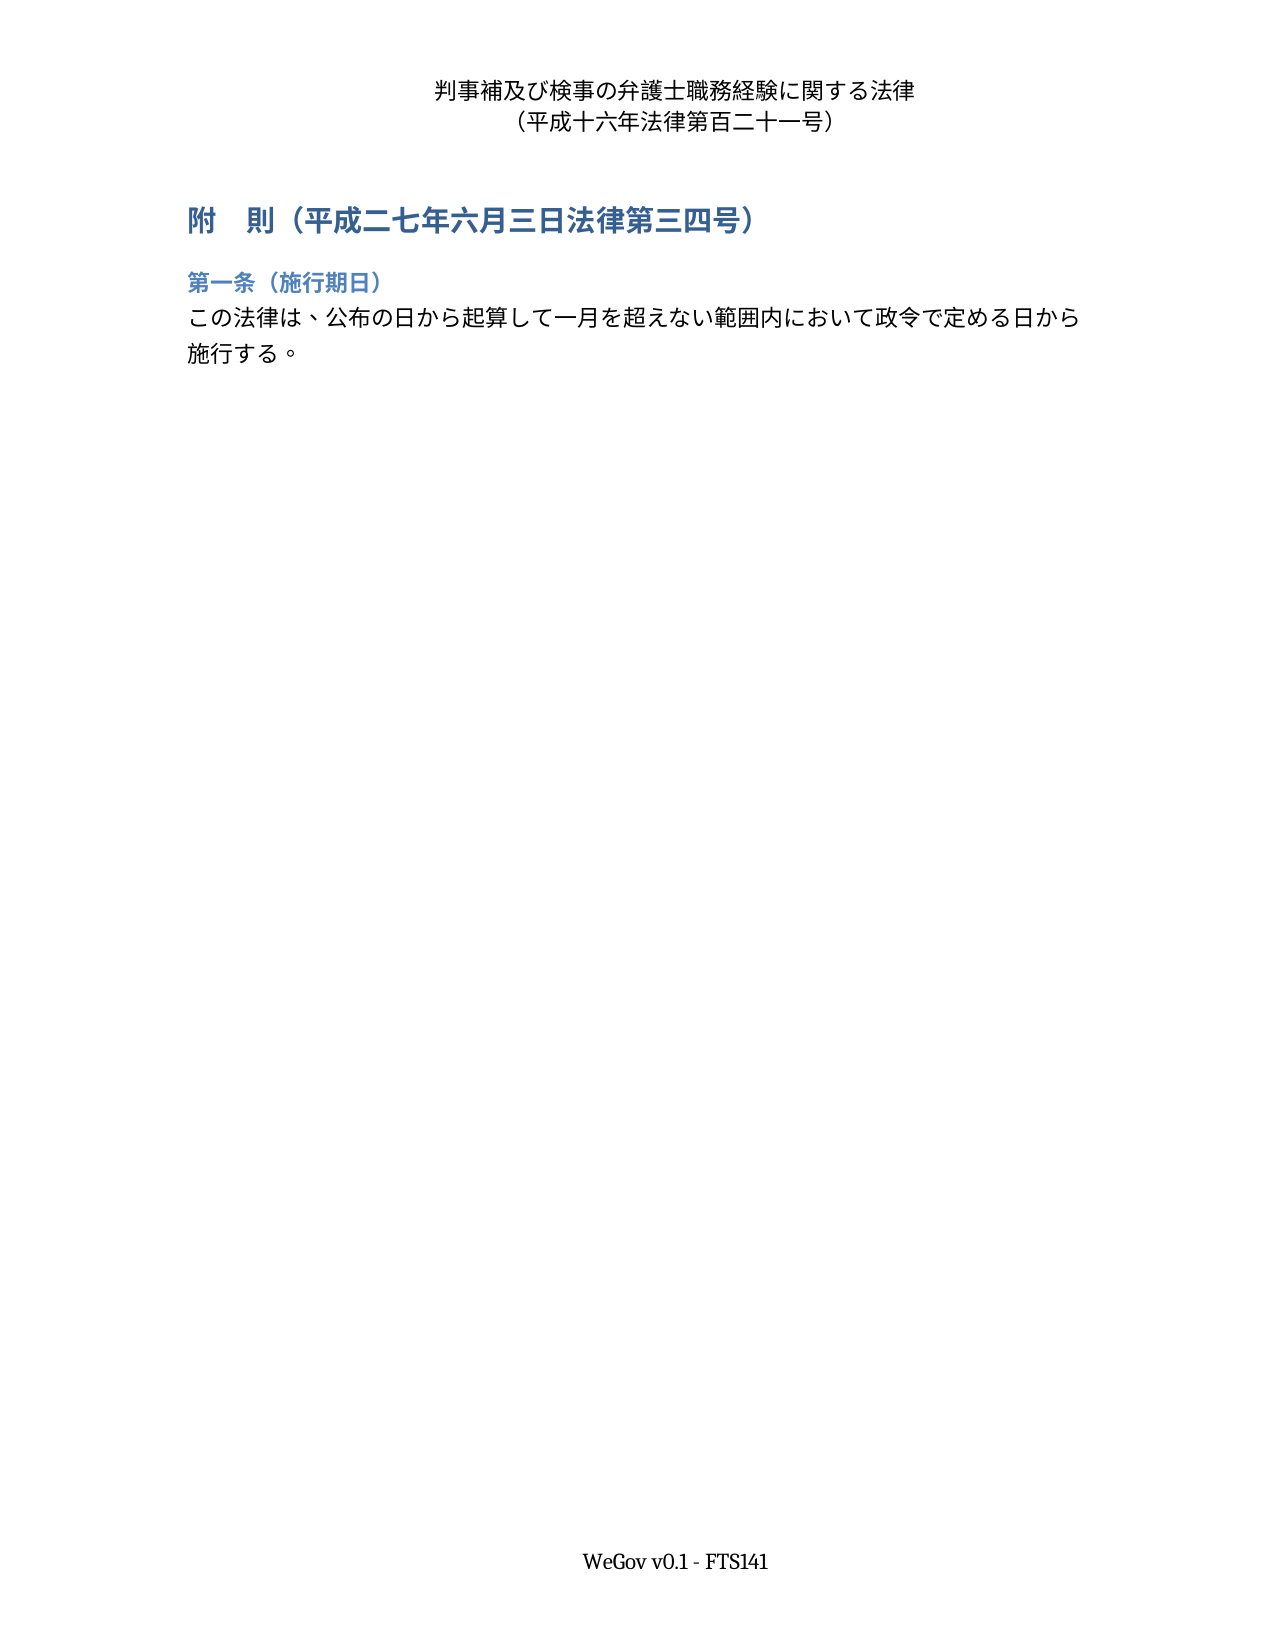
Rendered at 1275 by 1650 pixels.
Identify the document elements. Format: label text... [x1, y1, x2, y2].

subtitle 第一条（施行期日） [187, 266, 1087, 298]
text この法律は、公布の日から起算して一月を超えない範囲内において政令で定める日から施行する。 [187, 302, 1087, 369]
subtitle 附 則（平成二七年六月三日法律第三四号） [187, 200, 1087, 240]
